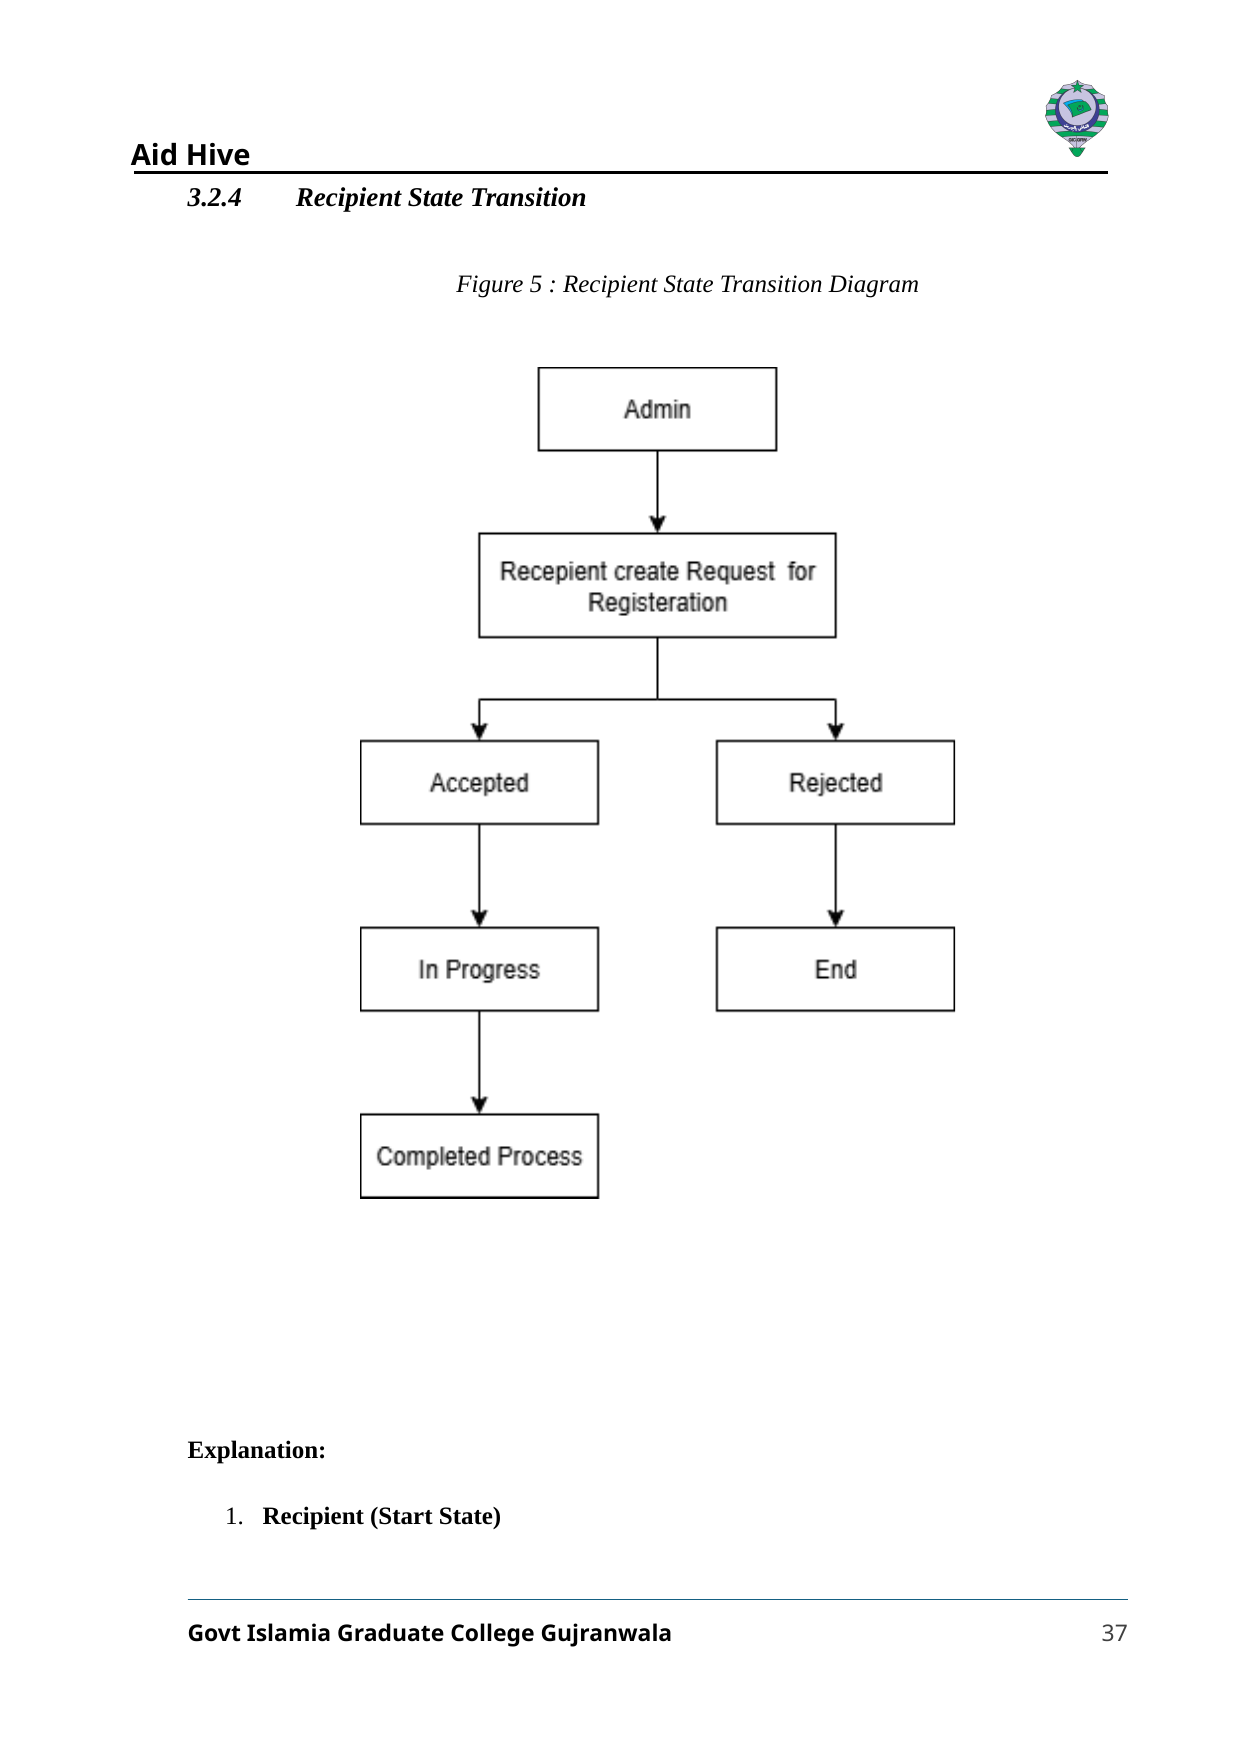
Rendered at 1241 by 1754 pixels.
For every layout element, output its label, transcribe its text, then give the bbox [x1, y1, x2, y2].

picture [1045, 79, 1109, 142]
text Explanation: [187, 1435, 1128, 1464]
list Figure 5 : Recipient State Transition Diagram [262, 269, 1128, 297]
picture [360, 367, 956, 1199]
list Recipient (Start State) [225, 1501, 1128, 1530]
subtitle 3.2.4 Recipient State Transition [187, 142, 1128, 213]
